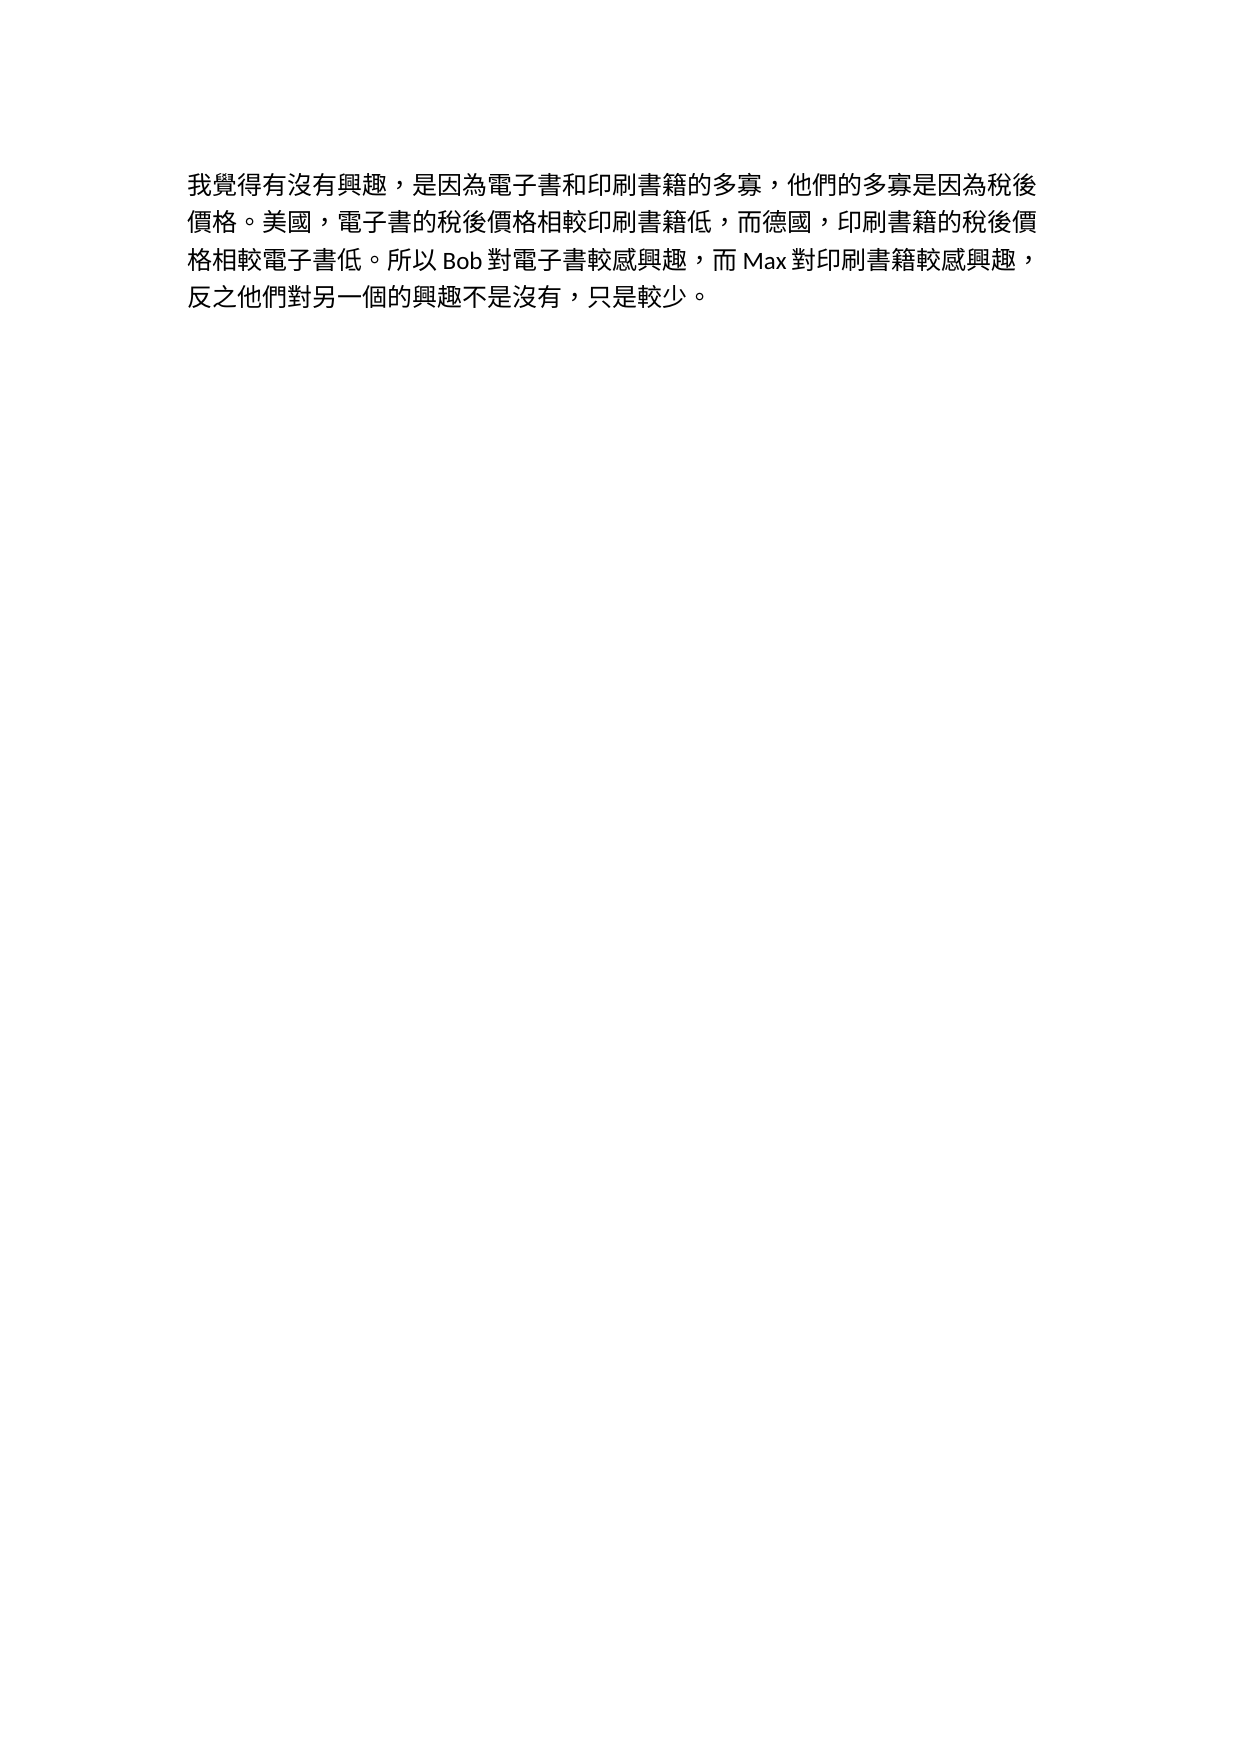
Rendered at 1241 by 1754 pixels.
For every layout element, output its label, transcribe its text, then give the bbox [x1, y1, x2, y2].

text 我覺得有沒有興趣，是因為電子書和印刷書籍的多寡，他們的多寡是因為稅後價格。美國，電子書的稅後價格相較印刷書籍低，而德國，印刷書籍的稅後價格相較電子書低。所以Bob對電子書較感興趣，而Max對印刷書籍較感興趣，反之他們對另一個的興趣不是沒有，只是較少。 [187, 164, 1053, 314]
